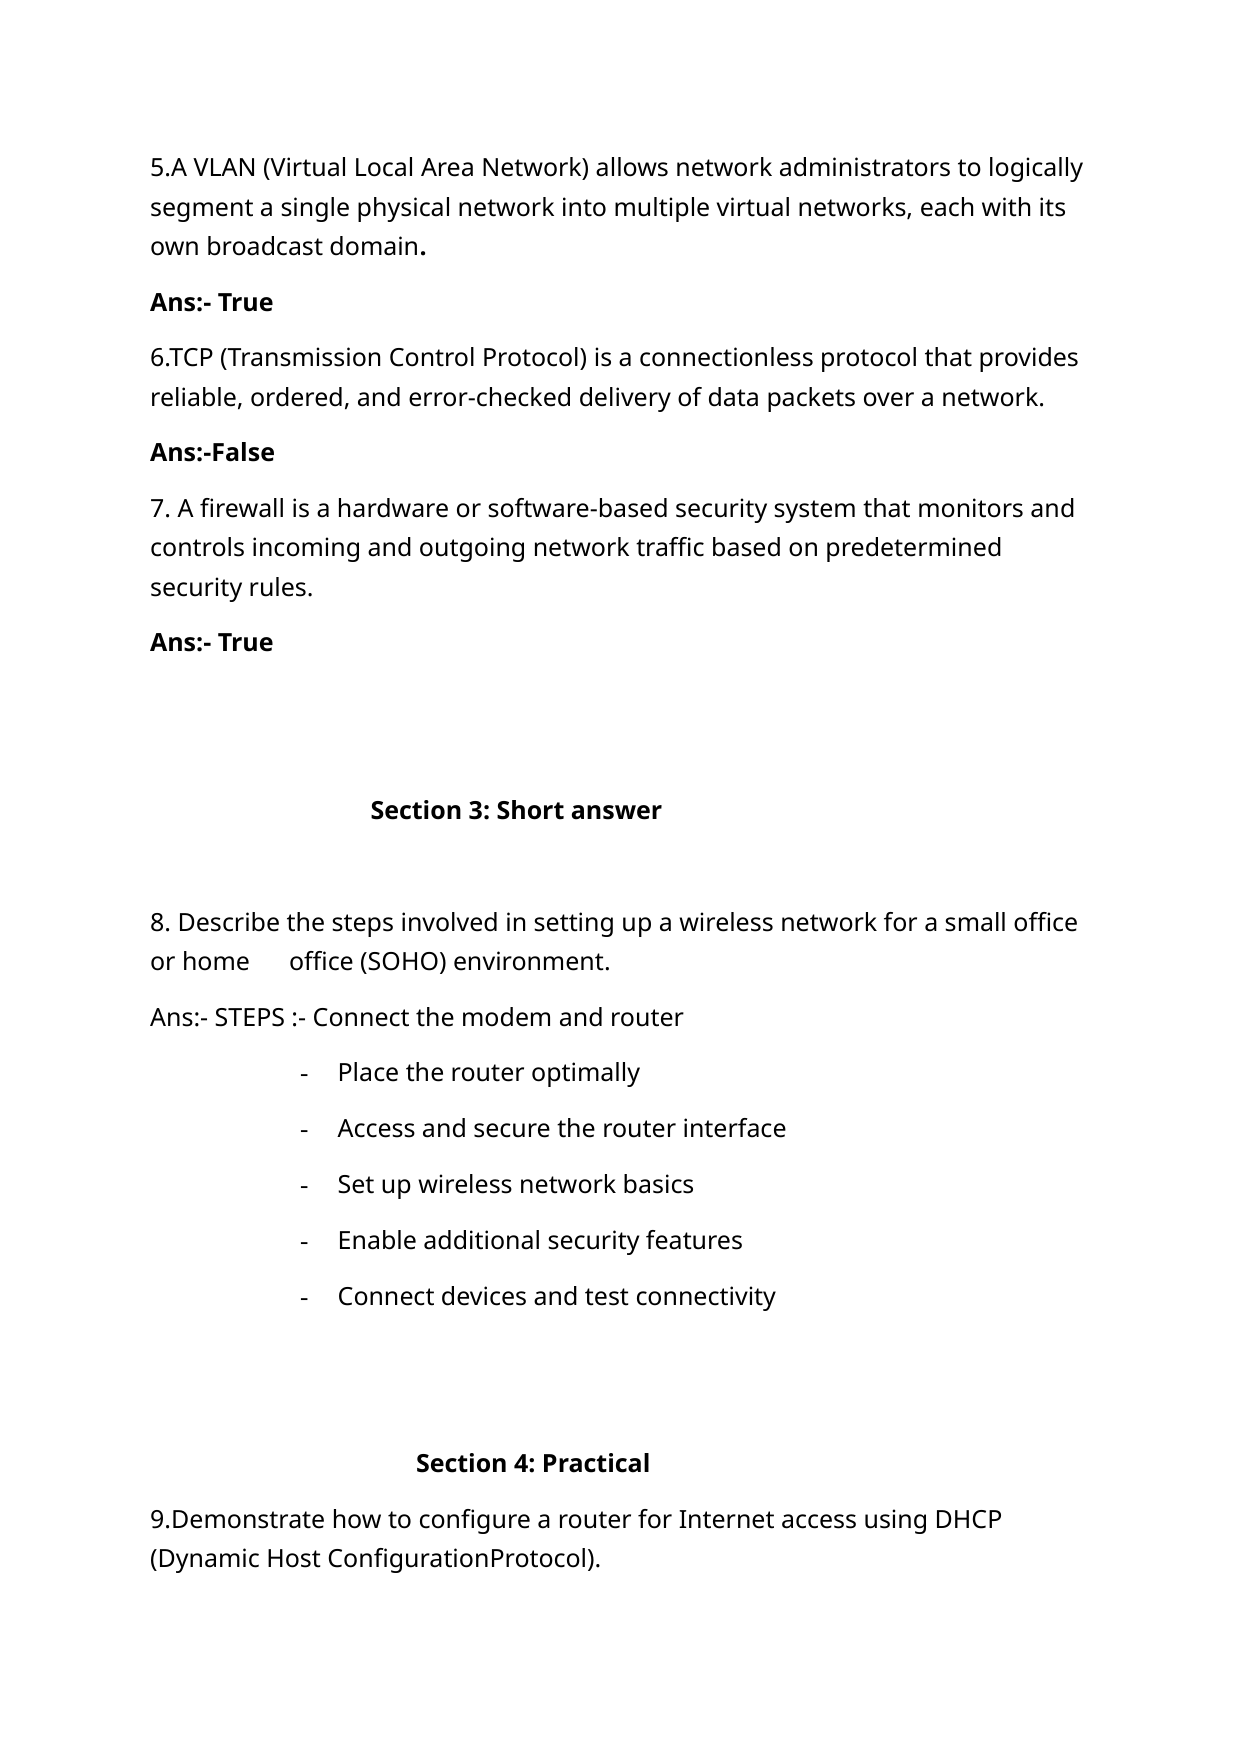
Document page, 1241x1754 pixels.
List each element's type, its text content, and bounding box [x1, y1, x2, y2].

list Access and secure the router interface [300, 1111, 1090, 1145]
text 7. A firewall is a hardware or software-based security system that monitors and controls incoming and outgoing network traffic based on predetermined security rules. [150, 491, 1090, 603]
text 9.Demonstrate how to configure a router for Internet access using DHCP (Dynamic Host ConfigurationProtocol). [150, 1502, 1090, 1575]
text 6.TCP (Transmission Control Protocol) is a connectionless protocol that provides reliable, ordered, and error-checked delivery of data packets over a network. [150, 340, 1090, 413]
text Ans:- True [150, 625, 1090, 659]
text 8. Describe the steps involved in setting up a wireless network for a small office or home office (SOHO) environment. [150, 904, 1090, 977]
list Set up wireless network basics [300, 1167, 1090, 1201]
text Ans:- True [150, 284, 1090, 318]
list Enable additional security features [300, 1222, 1090, 1257]
text Section 3: Short answer [150, 792, 1090, 827]
list Connect devices and test connectivity [300, 1278, 1090, 1312]
text Ans:-False [150, 435, 1090, 469]
text 5.A VLAN (Virtual Local Area Network) allows network administrators to logically segment a single physical network into multiple virtual networks, each with its own broadcast domain. [150, 150, 1090, 262]
list Place the router optimally [300, 1055, 1090, 1089]
text Ans:- STEPS :- Connect the modem and router [150, 999, 1090, 1033]
text Section 4: Practical [150, 1446, 1090, 1480]
